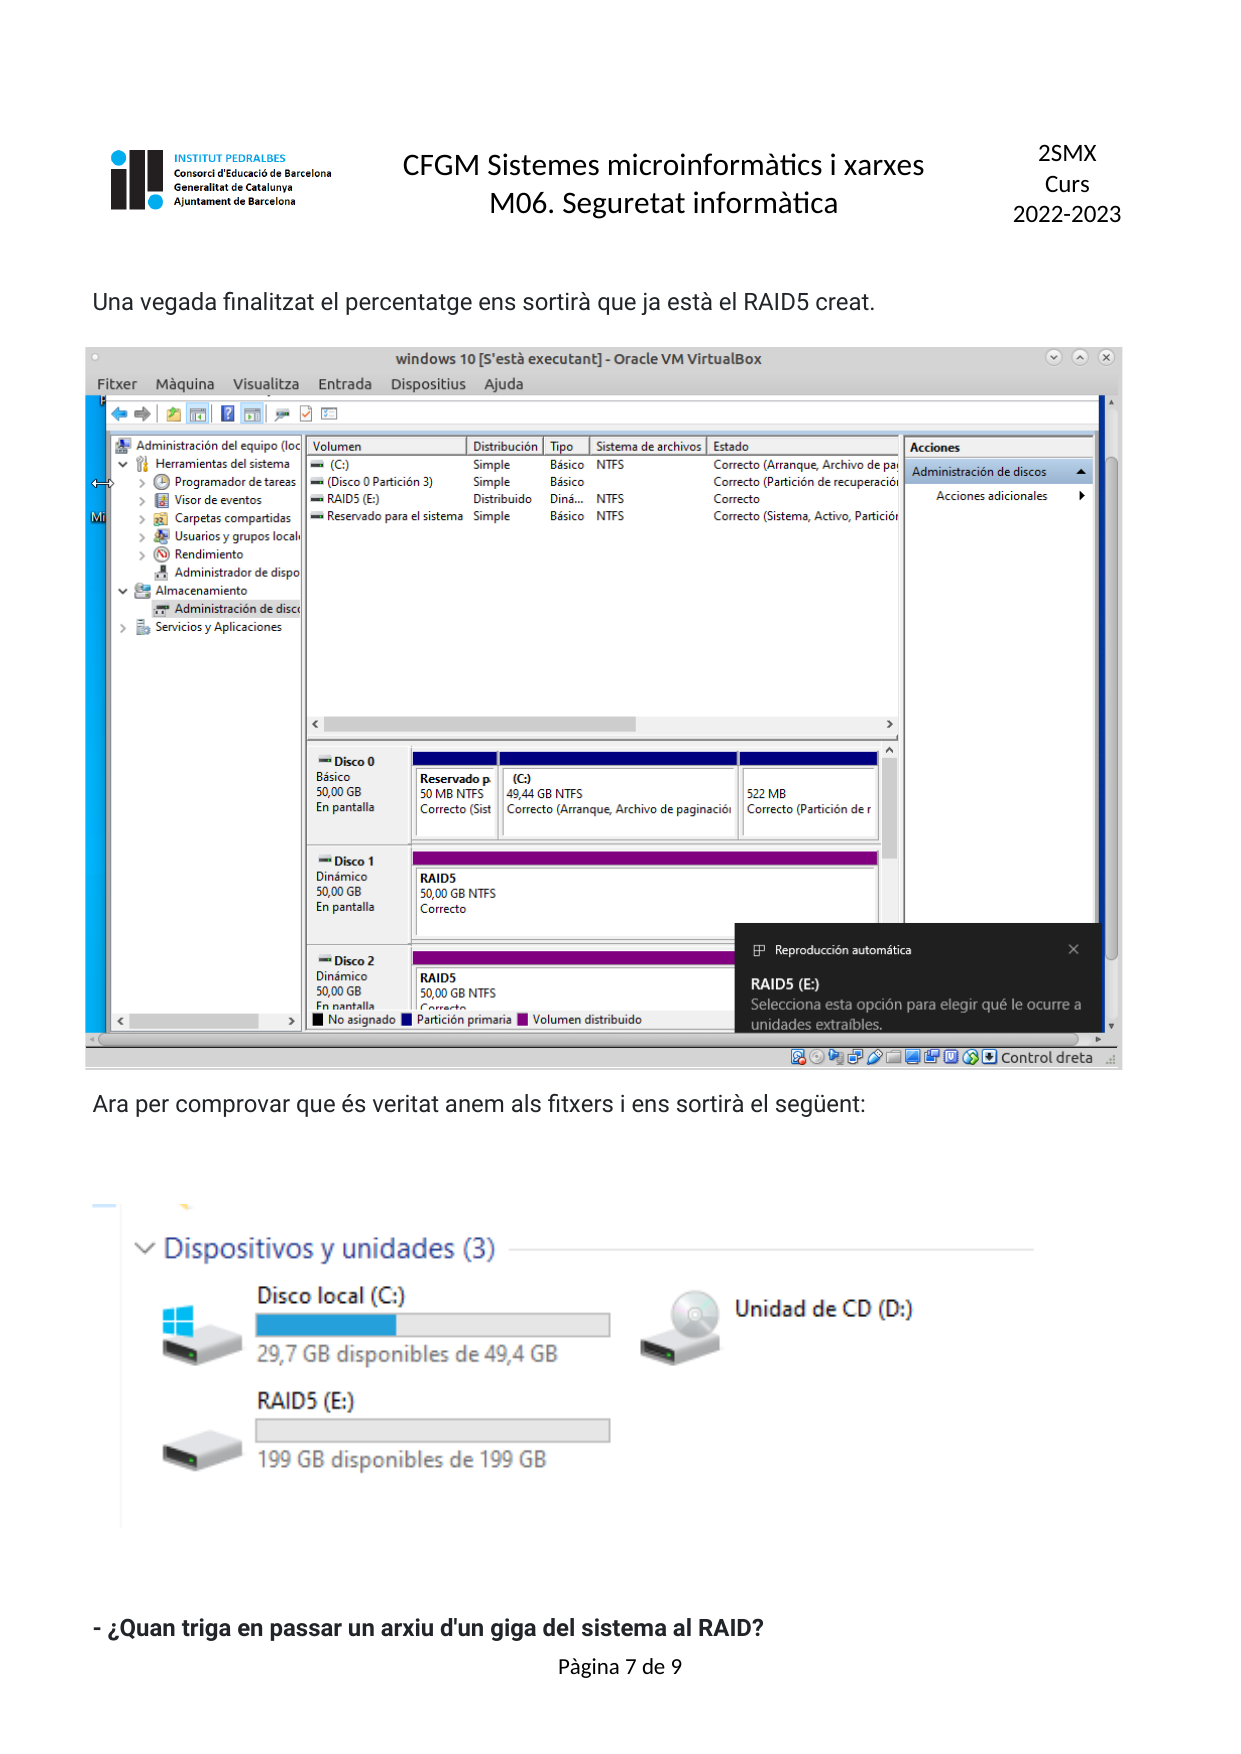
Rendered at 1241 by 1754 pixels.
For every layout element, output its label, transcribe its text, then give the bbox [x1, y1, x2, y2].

text Ara per comprovar que és veritat anem als fitxers i ens sortirà el següent: [92, 1090, 1162, 1118]
text - ¿Quan triga en passar un arxiu d'un giga del sistema al RAID? [92, 1614, 1162, 1642]
picture [107, 148, 338, 213]
text Una vegada finalitzat el percentatge ens sortirà que ja està el RAID5 creat. [92, 288, 1162, 316]
picture [92, 1204, 1034, 1528]
picture [85, 347, 1123, 1070]
